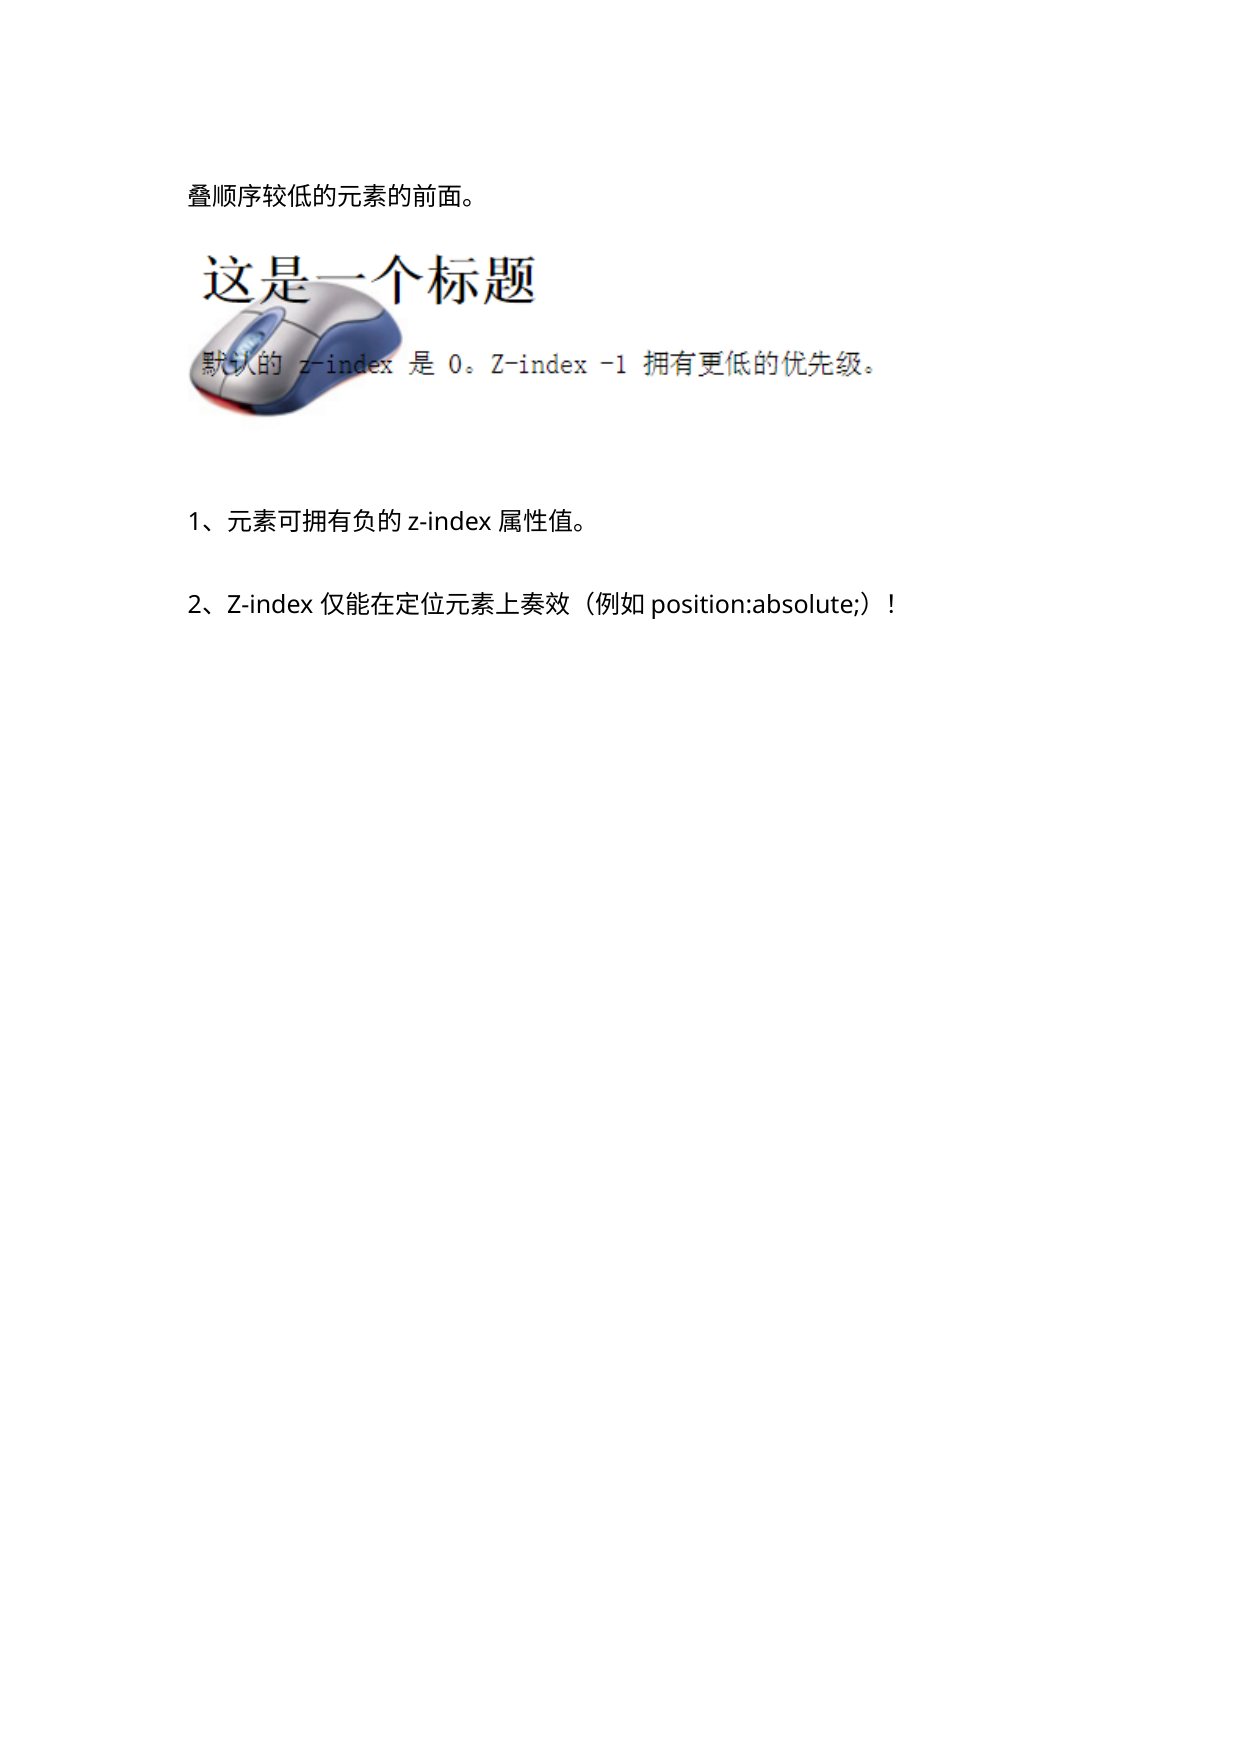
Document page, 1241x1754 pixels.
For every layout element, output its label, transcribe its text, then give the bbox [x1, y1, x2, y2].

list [187, 162, 1053, 227]
list 2、Z-index 仅能在定位元素上奏效（例如 position:absolute;）！ [187, 570, 1053, 635]
picture [187, 245, 878, 447]
list 1、元素可拥有负的 z-index 属性值。 [187, 487, 1053, 552]
